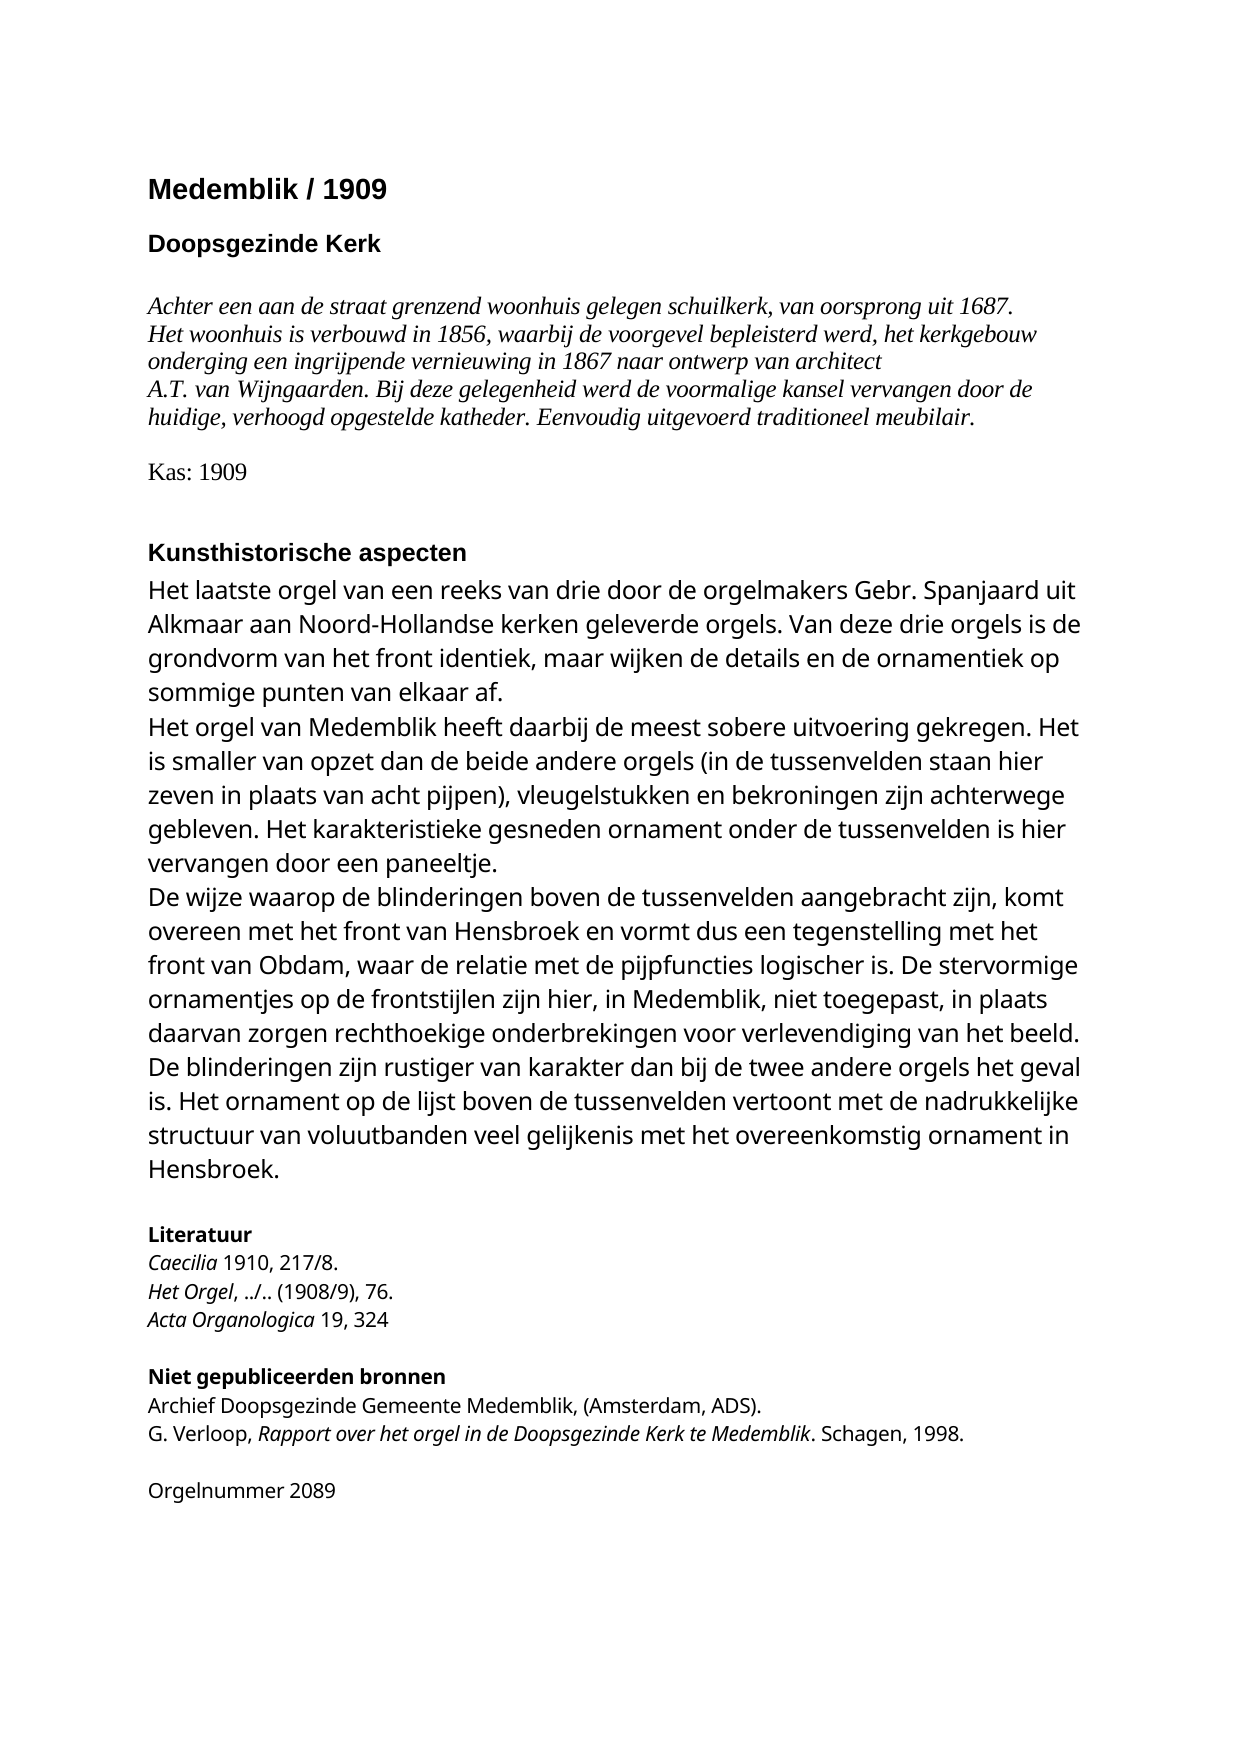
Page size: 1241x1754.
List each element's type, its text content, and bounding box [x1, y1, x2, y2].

text Niet gepubliceerden bronnen [148, 1362, 1093, 1391]
subtitle Medemblik / 1909 [148, 173, 1093, 205]
text Orgelnummer 2089 [148, 1476, 1093, 1504]
subtitle Doopsgezinde Kerk [148, 230, 1093, 258]
text De wijze waarop de blinderingen boven de tussenvelden aangebracht zijn, komt overeen met het front van Hensbroek en vormt dus een tegenstelling met het front van Obdam, waar de relatie met de pijpfuncties logischer is. De stervormige ornamentjes op de frontstijlen zijn hier, in Medemblik, niet toegepast, in plaats daarvan zorgen rechthoekige onderbrekingen voor verlevendiging van het beeld. [148, 879, 1093, 1050]
text Acta Organologica 19, 324 [148, 1305, 1093, 1334]
text De blinderingen zijn rustiger van karakter dan bij de twee andere orgels het geval is. Het ornament op de lijst boven de tussenvelden vertoont met de nadrukkelijke structuur van voluutbanden veel gelijkenis met het overeenkomstig ornament in Hensbroek. [148, 1050, 1093, 1186]
text Kas: 1909 [148, 458, 1093, 486]
text Caecilia 1910, 217/8. [148, 1248, 1093, 1277]
text Het laatste orgel van een reeks van drie door de orgelmakers Gebr. Spanjaard uit Alkmaar aan Noord-Hollandse kerken geleverde orgels. Van deze drie orgels is de grondvorm van het front identiek, maar wijken de details en de ornamentiek op sommige punten van elkaar af. [148, 573, 1093, 709]
subtitle Kunsthistorische aspecten [148, 539, 1093, 567]
text Archief Doopsgezinde Gemeente Medemblik, (Amsterdam, ADS). [148, 1391, 1093, 1419]
text Achter een aan de straat grenzend woonhuis gelegen schuilkerk, van oorsprong uit 1687. [148, 292, 1093, 320]
text Het woonhuis is verbouwd in 1856, waarbij de voorgevel bepleisterd werd, het kerkgebouw onderging een ingrijpende vernieuwing in 1867 naar ontwerp van architect A.T. van Wijngaarden. Bij deze gelegenheid werd de voormalige kansel vervangen door de huidige, verhoogd opgestelde katheder. Eenvoudig uitgevoerd traditioneel meubilair. [148, 320, 1093, 431]
text Literatuur [148, 1220, 1093, 1248]
text G. Verloop, Rapport over het orgel in de Doopsgezinde Kerk te Medemblik. Schagen, 1998. [148, 1419, 1093, 1448]
text Het Orgel, ../.. (1908/9), 76. [148, 1277, 1093, 1305]
text Het orgel van Medemblik heeft daarbij de meest sobere uitvoering gekregen. Het is smaller van opzet dan de beide andere orgels (in de tussenvelden staan hier zeven in plaats van acht pijpen), vleugelstukken en bekroningen zijn achterwege gebleven. Het karakteristieke gesneden ornament onder de tussenvelden is hier vervangen door een paneeltje. [148, 709, 1093, 879]
